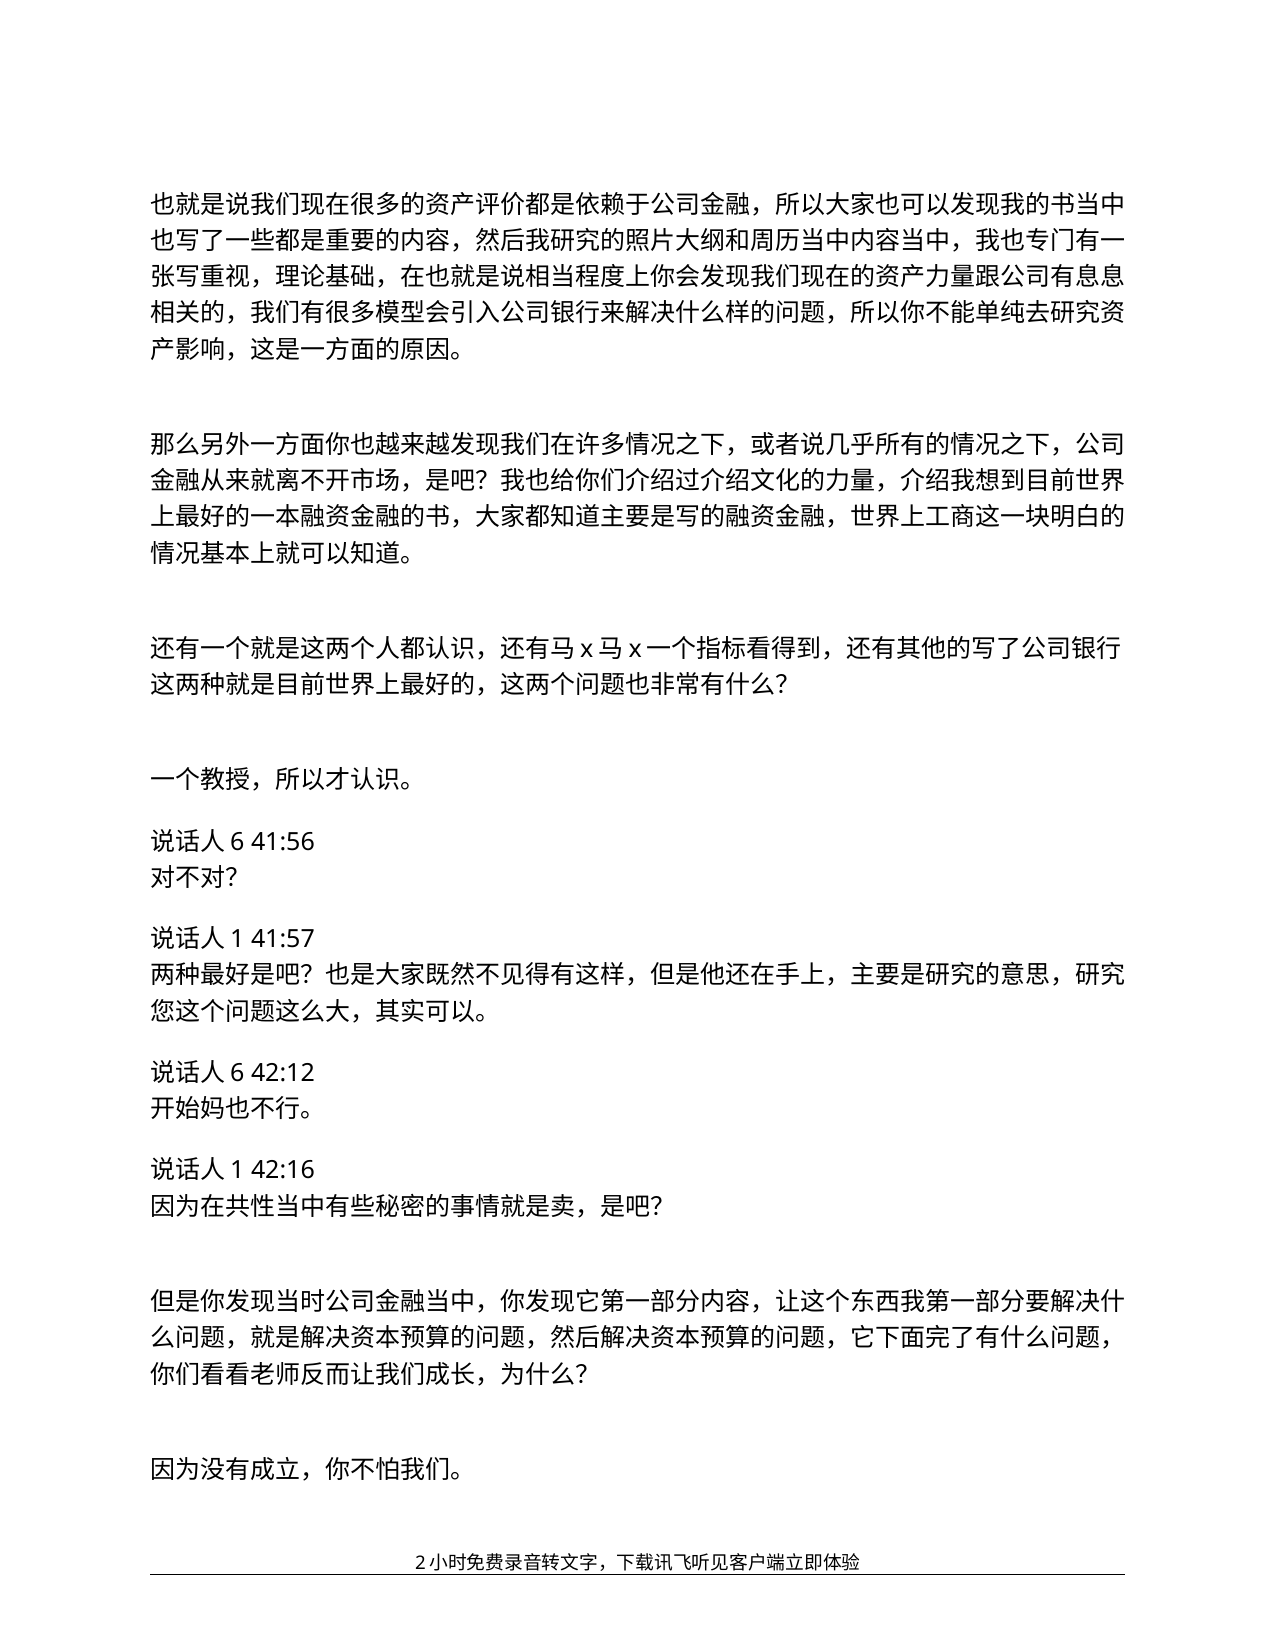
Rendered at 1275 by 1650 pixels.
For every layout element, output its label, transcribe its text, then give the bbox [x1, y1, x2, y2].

text 说话人1 41:57 两种最好是吧？也是大家既然不见得有这样，但是他还在手上，主要是研究的意思，研究您这个问题这么大，其实可以。 [150, 919, 1125, 1027]
text 说话人6 41:56 对不对？ [150, 821, 1125, 894]
text 一个教授，所以才认识。 [150, 726, 1125, 796]
text 因为没有成立，你不怕我们。 [150, 1415, 1125, 1486]
text 也就是说我们现在很多的资产评价都是依赖于公司金融，所以大家也可以发现我的书当中也写了一些都是重要的内容，然后我研究的照片大纲和周历当中内容当中，我也专门有一张写重视，理论基础，在也就是说相当程度上你会发现我们现在的资产力量跟公司有息息相关的，我们有很多模型会引入公司银行来解决什么样的问题，所以你不能单纯去研究资产影响，这是一方面的原因。 [150, 150, 1125, 365]
text 但是你发现当时公司金融当中，你发现它第一部分内容，让这个东西我第一部分要解决什么问题，就是解决资本预算的问题，然后解决资本预算的问题，它下面完了有什么问题，你们看看老师反而让我们成长，为什么？ [150, 1247, 1125, 1390]
text 还有一个就是这两个人都认识，还有马x马x一个指标看得到，还有其他的写了公司银行这两种就是目前世界上最好的，这两个问题也非常有什么？ [150, 594, 1125, 701]
text 那么另外一方面你也越来越发现我们在许多情况之下，或者说几乎所有的情况之下，公司金融从来就离不开市场，是吧？我也给你们介绍过介绍文化的力量，介绍我想到目前世界上最好的一本融资金融的书，大家都知道主要是写的融资金融，世界上工商这一块明白的情况基本上就可以知道。 [150, 390, 1125, 569]
text 说话人1 42:16 因为在共性当中有些秘密的事情就是卖，是吧？ [150, 1150, 1125, 1222]
text 说话人6 42:12 开始妈也不行。 [150, 1052, 1125, 1125]
